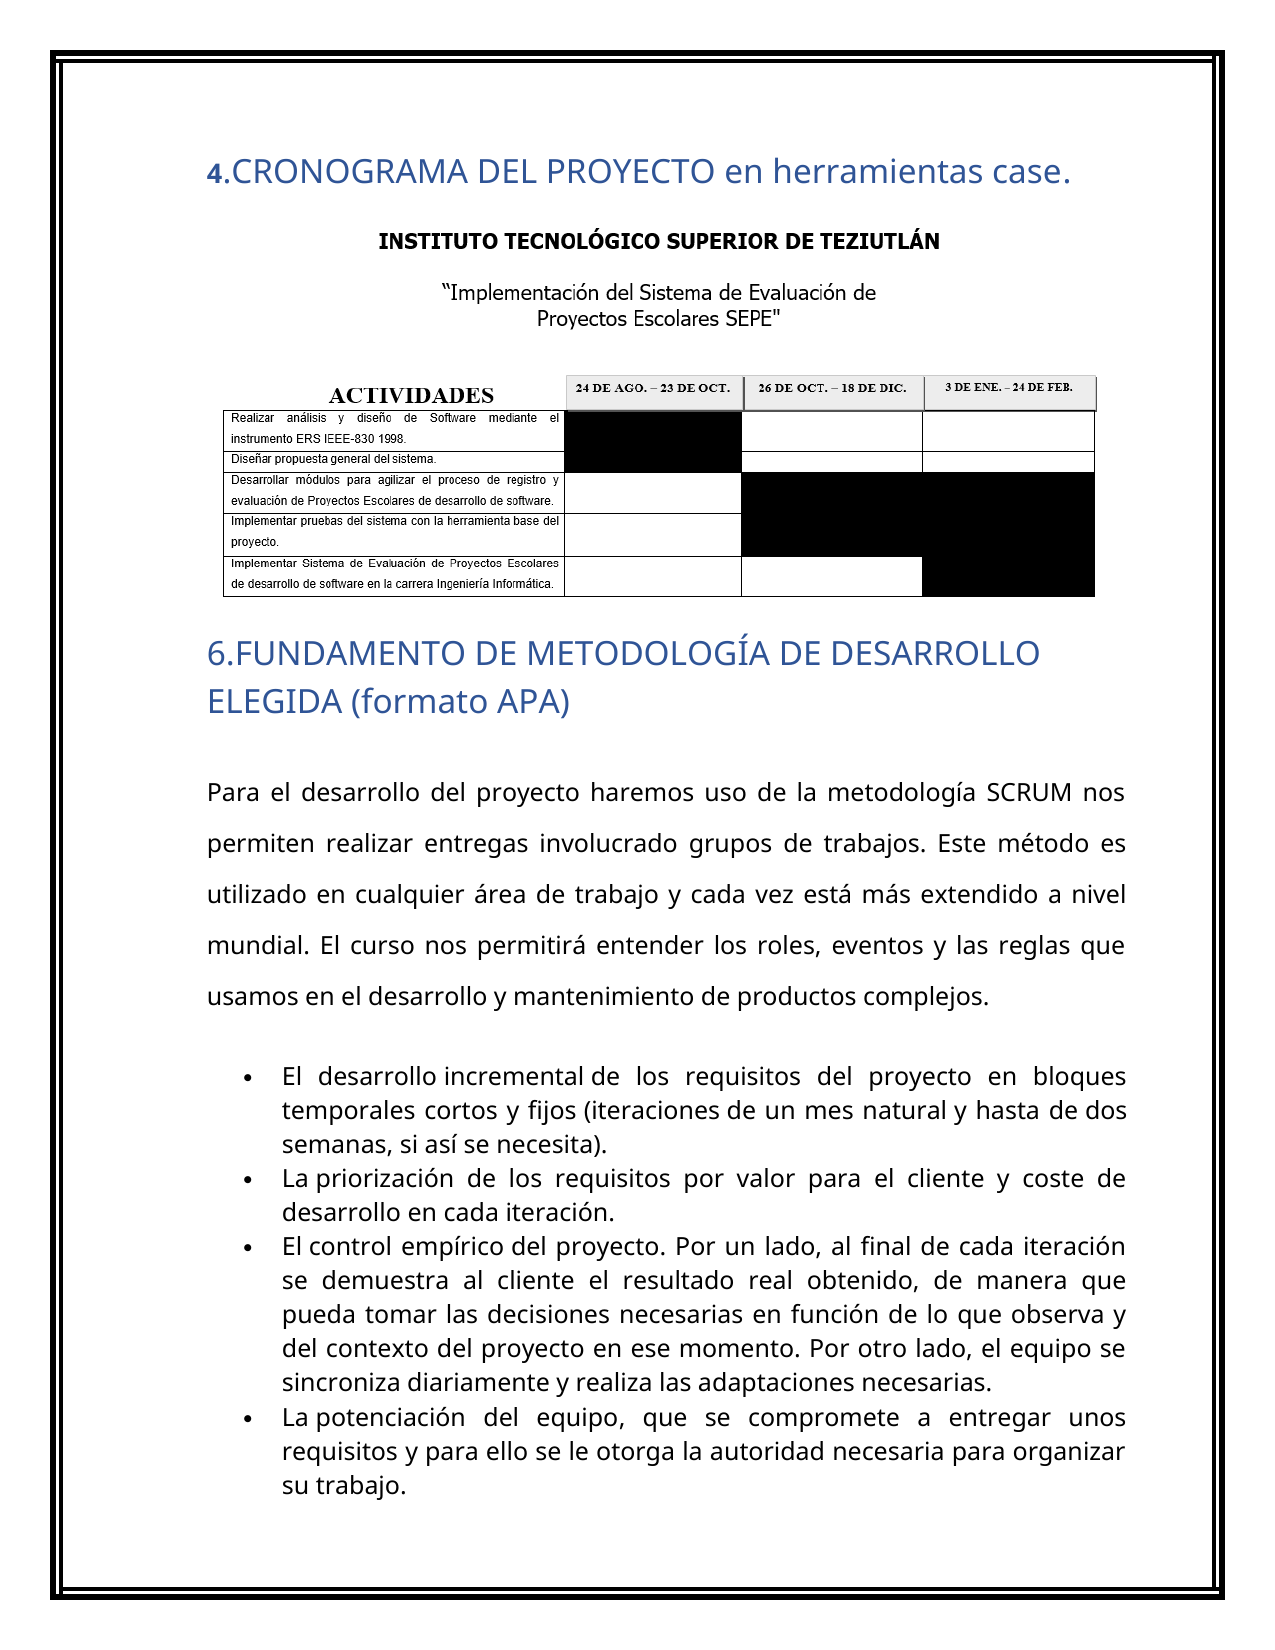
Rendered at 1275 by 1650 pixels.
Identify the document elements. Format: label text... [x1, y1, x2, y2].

text Para el desarrollo del proyecto haremos uso de la metodología SCRUM nos permiten realizar entregas involucrado grupos de trabajos. Este método es utilizado en cualquier área de trabajo y cada vez está más extendido a nivel mundial. El curso nos permitirá entender los roles, eventos y las reglas que usamos en el desarrollo y mantenimiento de productos complejos. [207, 774, 1127, 1012]
list El desarrollo incremental de los requisitos del proyecto en bloques temporales cortos y fijos (iteraciones de un mes natural y hasta de dos semanas, si así se necesita). [244, 1058, 1127, 1161]
subtitle 4.CRONOGRAMA DEL PROYECTO en herramientas case. [207, 148, 1127, 193]
list El control empírico del proyecto. Por un lado, al final de cada iteración se demuestra al cliente el resultado real obtenido, de manera que pueda tomar las decisiones necesarias en función de lo que observa y del contexto del proyecto en ese momento. Por otro lado, el equipo se sincroniza diariamente y realiza las adaptaciones necesarias. [244, 1229, 1127, 1399]
list La potenciación del equipo, que se compromete a entregar unos requisitos y para ello se le otorga la autoridad necesaria para organizar su trabajo. [244, 1399, 1127, 1501]
list La priorización de los requisitos por valor para el cliente y coste de desarrollo en cada iteración. [244, 1161, 1127, 1229]
picture [206, 213, 1126, 620]
